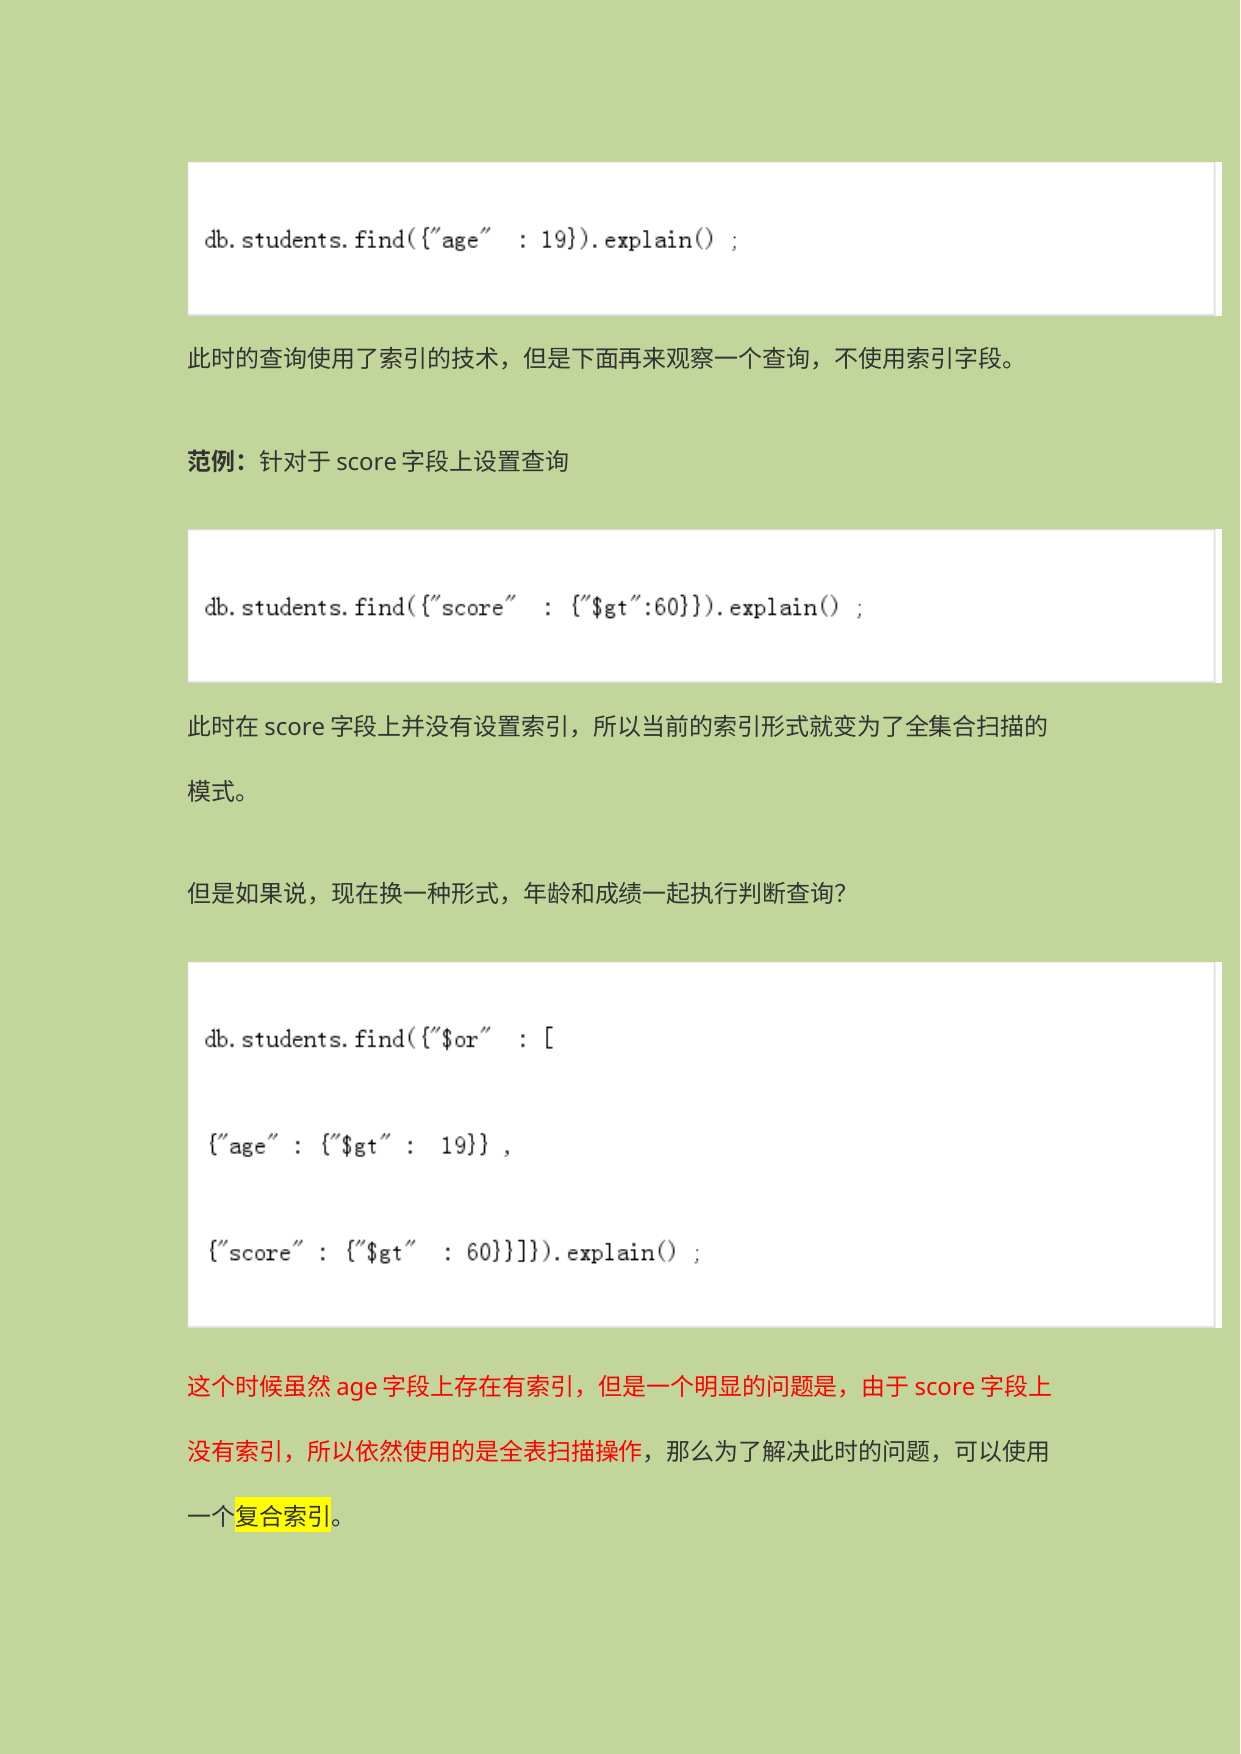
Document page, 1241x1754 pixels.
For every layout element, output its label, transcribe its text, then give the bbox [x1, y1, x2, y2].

picture [187, 162, 1222, 316]
picture [187, 962, 1222, 1328]
picture [187, 529, 1222, 683]
text 这个时候虽然age字段上存在有索引，但是一个明显的问题是，由于score字段上没有索引，所以依然使用的是全表扫描操作，那么为了解决此时的问题，可以使用一个复合索引。 [187, 1352, 1053, 1547]
text 但是如果说，现在换一种形式，年龄和成绩一起执行判断查询？ [187, 859, 1053, 924]
text 范例：针对于score字段上设置查询 [187, 427, 1053, 492]
text 此时在score字段上并没有设置索引，所以当前的索引形式就变为了全集合扫描的模式。 [187, 692, 1053, 822]
text 此时的查询使用了索引的技术，但是下面再来观察一个查询，不使用索引字段。 [187, 324, 1053, 389]
